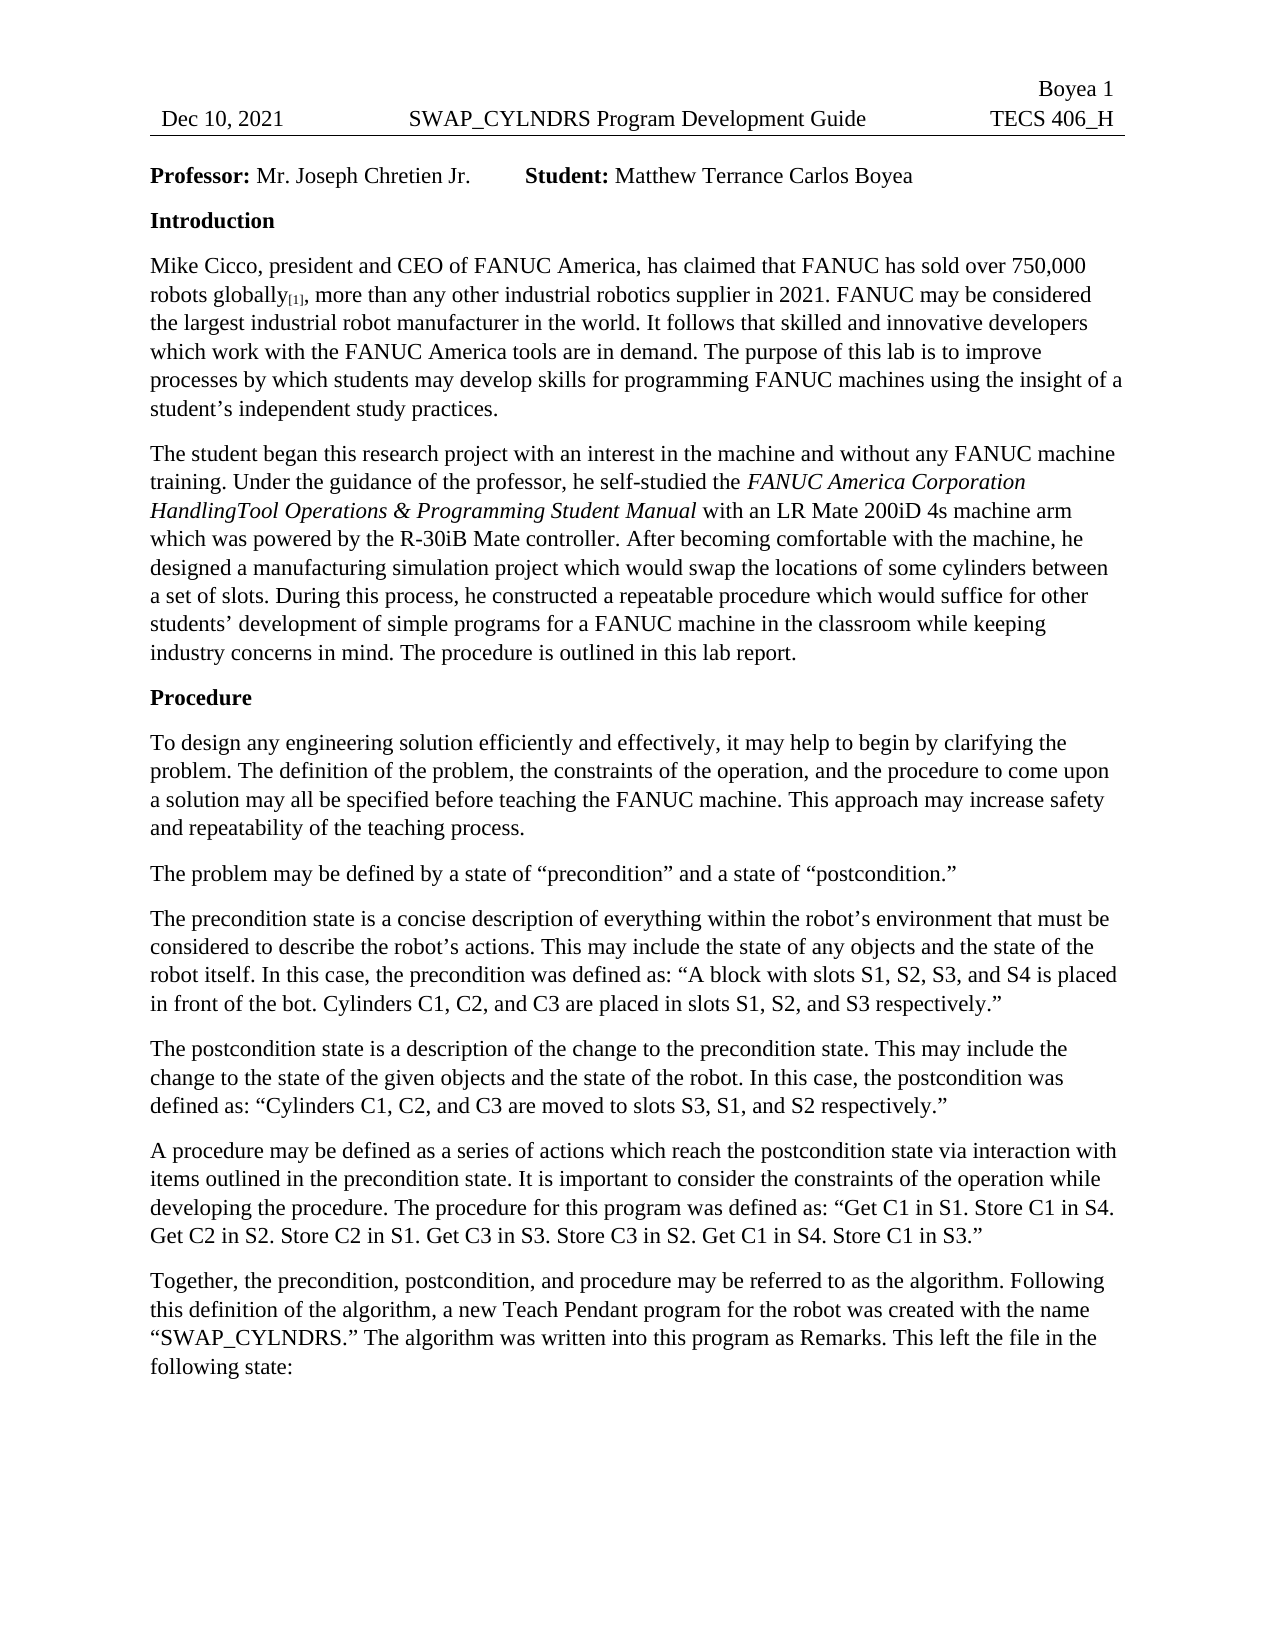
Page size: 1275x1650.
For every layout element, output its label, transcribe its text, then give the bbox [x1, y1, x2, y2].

text A procedure may be defined as a series of actions which reach the postcondition state via interaction with items outlined in the precondition state. It is important to consider the constraints of the operation while developing the procedure. The procedure for this program was defined as: “Get C1 in S1. Store C1 in S4. Get C2 in S2. Store C2 in S1. Get C3 in S3. Store C3 in S2. Get C1 in S4. Store C1 in S3.” [150, 1137, 1125, 1249]
text The postcondition state is a description of the change to the precondition state. This may include the change to the state of the given objects and the state of the robot. In this case, the postcondition was defined as: “Cylinders C1, C2, and C3 are moved to slots S3, S1, and S2 respectively.” [150, 1035, 1125, 1118]
text Procedure [150, 684, 1125, 710]
text The problem may be defined by a state of “precondition” and a state of “postcondition.” [150, 859, 1125, 886]
text Professor: Mr. Joseph Chretien Jr. Student: Matthew Terrance Carlos Boyea [150, 162, 1125, 189]
text To design any engineering solution efficiently and effectively, it may help to begin by clarifying the problem. The definition of the problem, the constraints of the operation, and the procedure to come upon a solution may all be specified before teaching the FANUC machine. This approach may increase safety and repeatability of the teaching process. [150, 729, 1125, 841]
text The precondition state is a concise description of everything within the robot’s environment that must be considered to describe the robot’s actions. This may include the state of any objects and the state of the robot itself. In this case, the precondition was defined as: “A block with slots S1, S2, S3, and S4 is placed in front of the bot. Cylinders C1, C2, and C3 are placed in slots S1, S2, and S3 respectively.” [150, 905, 1125, 1016]
text The student began this research project with an interest in the machine and without any FANUC machine training. Under the guidance of the professor, he self-studied the FANUC America Corporation HandlingTool Operations & Programming Student Manual with an LR Mate 200iD 4s machine arm which was powered by the R-30iB Mate controller. After becoming comfortable with the machine, he designed a manufacturing simulation project which would swap the locations of some cylinders between a set of slots. During this process, he constructed a repeatable procedure which would suffice for other students’ development of simple programs for a FANUC machine in the classroom while keeping industry concerns in mind. The procedure is outlined in this lab report. [150, 440, 1125, 665]
text Introduction [150, 207, 1125, 234]
text Mike Cicco, president and CEO of FANUC America, has claimed that FANUC has sold over 750,000 robots globally[1], more than any other industrial robotics supplier in 2021. FANUC may be considered the largest industrial robot manufacturer in the world. It follows that skilled and innovative developers which work with the FANUC America tools are in demand. The purpose of this lab is to improve processes by which students may develop skills for programming FANUC machines using the insight of a student’s independent study practices. [150, 253, 1125, 421]
text Together, the precondition, postcondition, and procedure may be referred to as the algorithm. Following this definition of the algorithm, a new Teach Pendant program for the robot was created with the name “SWAP_CYLNDRS.” The algorithm was written into this program as Remarks. This left the file in the following state: [150, 1267, 1125, 1379]
